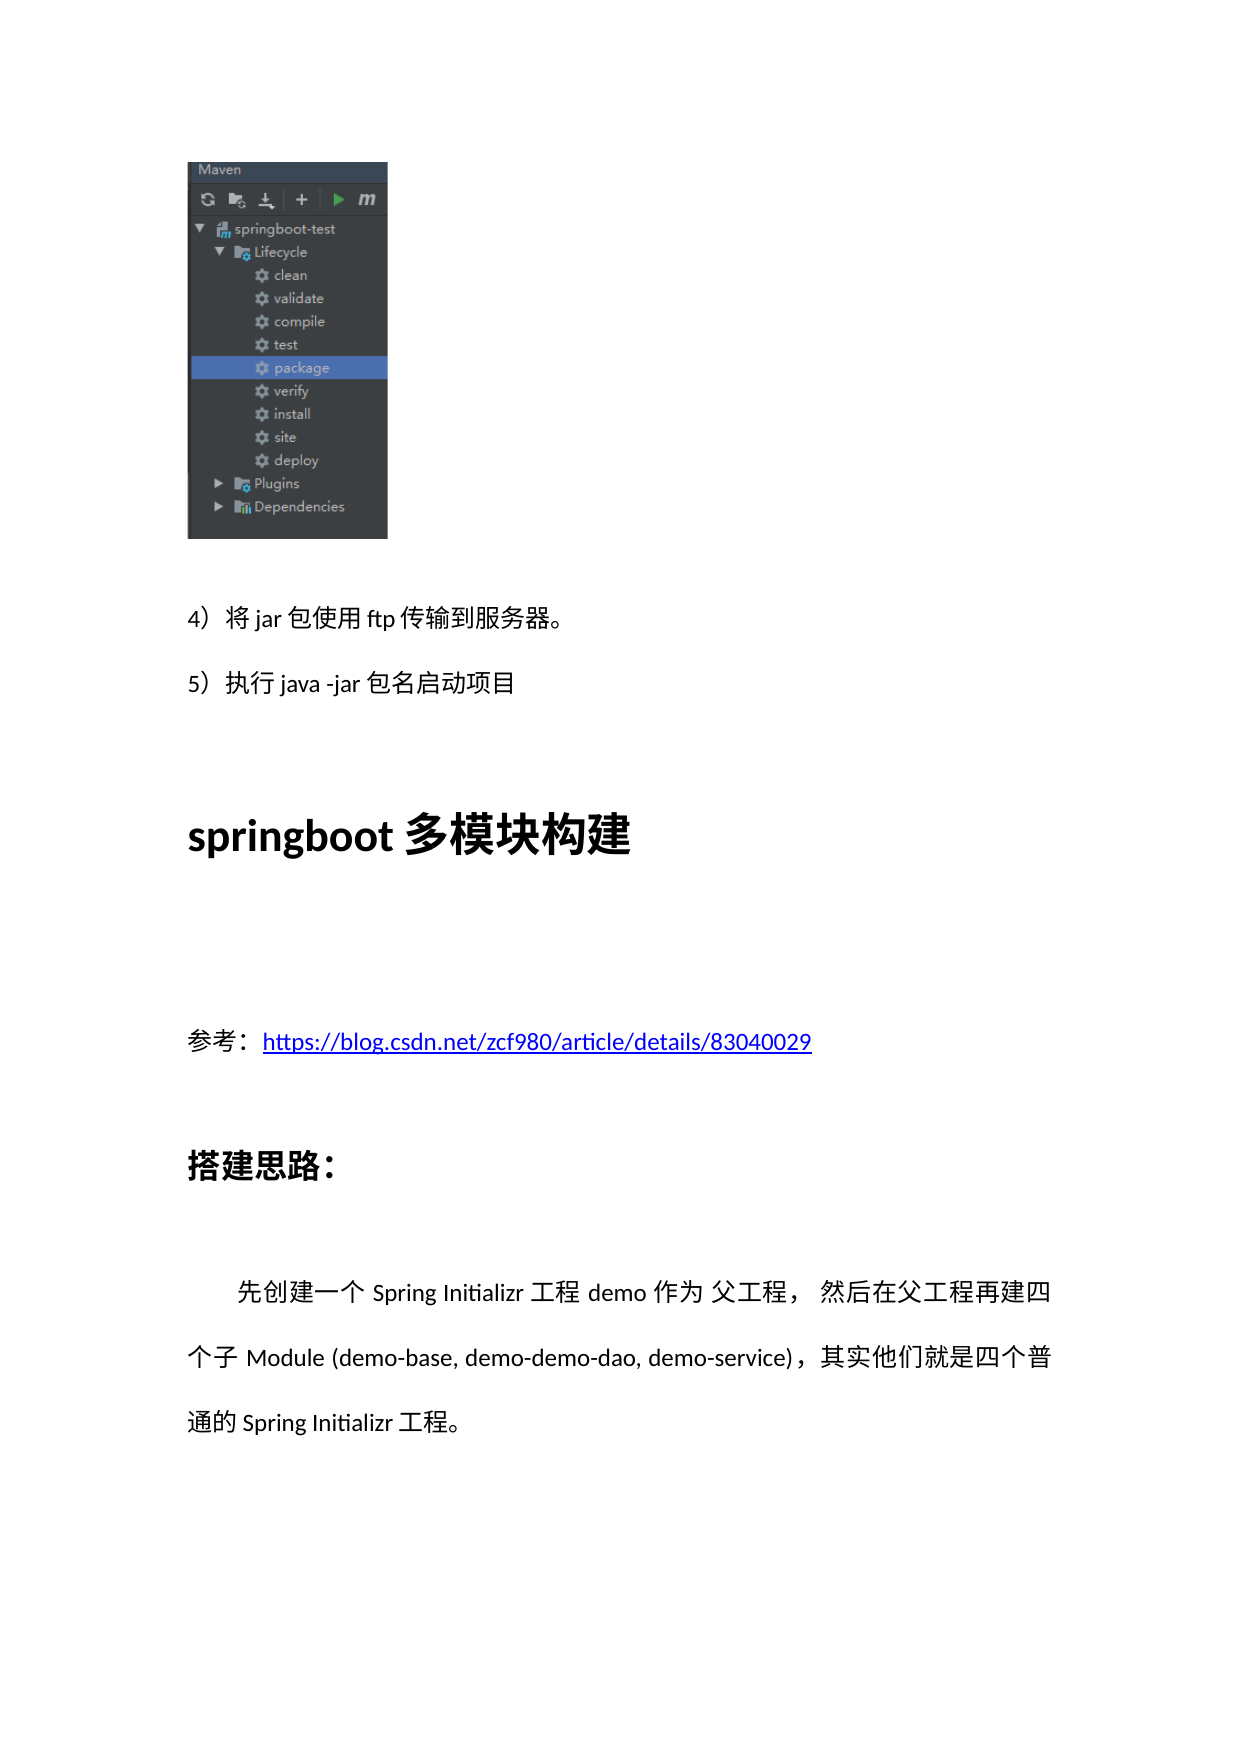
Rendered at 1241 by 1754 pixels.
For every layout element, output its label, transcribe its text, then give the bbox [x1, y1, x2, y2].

subtitle springboot多模块构建 [187, 782, 1053, 880]
picture [187, 162, 388, 539]
subtitle 搭建思路： [187, 1132, 1053, 1197]
text 参考：https://blog.csdn.net/zcf980/article/details/83040029 [187, 1007, 1053, 1072]
list 5）执行java -jar 包名启动项目 [187, 649, 1053, 714]
list 4）将jar包使用ftp传输到服务器。 [187, 584, 1053, 649]
text 先创建一个 Spring Initializr工程 demo 作为 父工程， 然后在父工程再建四个子 Module (demo-base, demo-demo-dao, demo-service)，其实他们就是四个普通的Spring Initializr工程。 [187, 1258, 1053, 1453]
